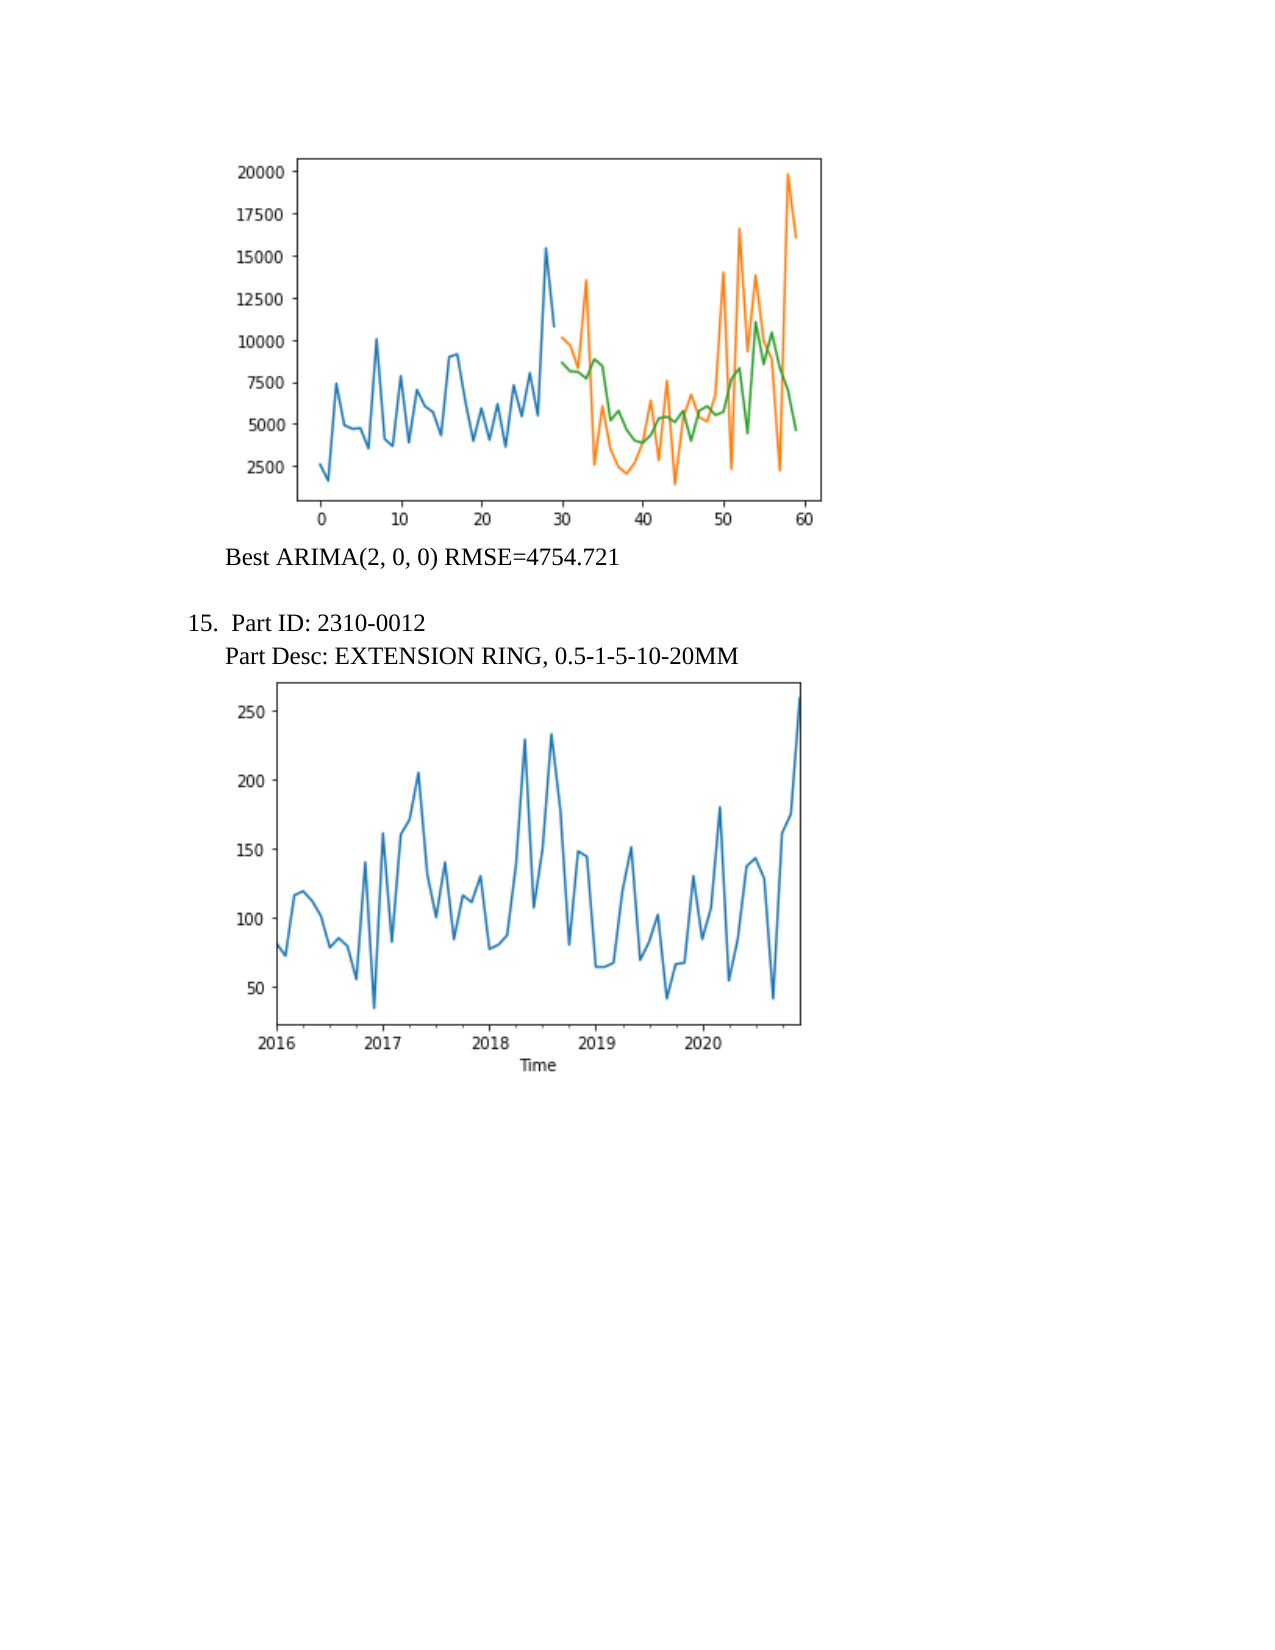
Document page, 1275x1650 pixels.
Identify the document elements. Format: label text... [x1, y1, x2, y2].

picture [225, 673, 811, 1084]
picture [225, 150, 830, 538]
list Part ID: 2310-0012 [187, 608, 1125, 637]
text Part Desc: EXTENSION RING, 0.5-1-5-10-20MM [225, 641, 1125, 669]
text Best ARIMA(2, 0, 0) RMSE=4754.721 [225, 542, 1125, 571]
